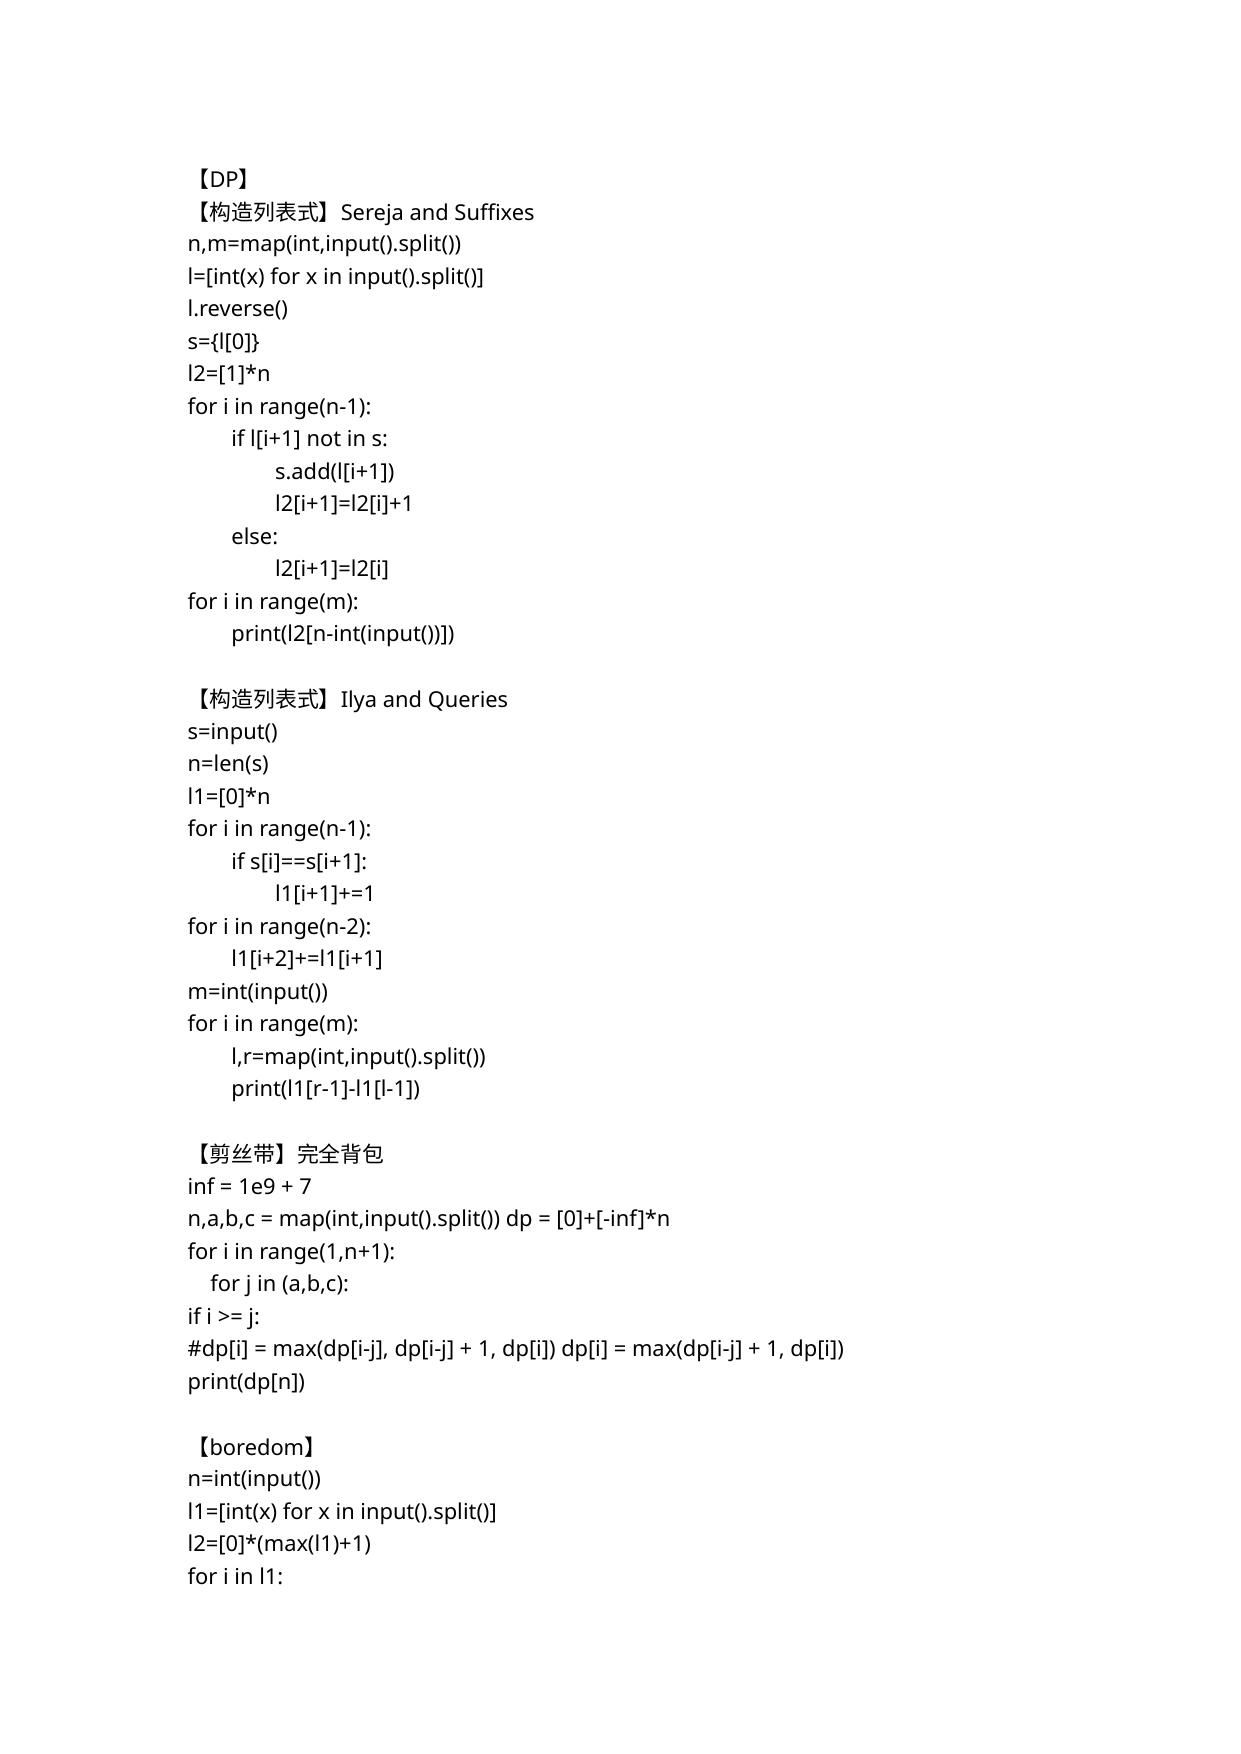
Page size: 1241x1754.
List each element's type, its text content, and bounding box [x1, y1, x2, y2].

text 【剪丝带】完全背包 [187, 1137, 1053, 1169]
text n,a,b,c = map(int,input().split()) dp = [0]+[-inf]*n [187, 1202, 1053, 1234]
text 【构造列表式】Sereja and Suffixes [187, 194, 1053, 227]
text s.add(l[i+1]) [231, 454, 1053, 487]
text l1=[int(x) for x in input().split()] [187, 1494, 1053, 1527]
text for i in range(n-1): [187, 812, 1053, 844]
text s={l[0]} l2=[1]*n for i in range(n-1): [187, 324, 1053, 422]
text l2=[0]*(max(l1)+1) [187, 1527, 1053, 1559]
text for i in range(n-2): [187, 909, 1053, 942]
text 【构造列表式】Ilya and Queries [187, 682, 1053, 714]
text 【boredom】 [187, 1429, 1053, 1462]
text if l[i+1] not in s: [187, 422, 1053, 454]
text if s[i]==s[i+1]: [187, 844, 1053, 877]
text #dp[i] = max(dp[i-j], dp[i-j] + 1, dp[i]) dp[i] = max(dp[i-j] + 1, dp[i]) [187, 1332, 1053, 1364]
text for j in (a,b,c): [187, 1267, 1053, 1299]
text l2[i+1]=l2[i]+1 [231, 487, 1053, 519]
text else: [187, 519, 1053, 552]
text l1=[0]*n [187, 779, 1053, 812]
text l.reverse() [187, 292, 1053, 324]
text print(l1[r-1]-l1[l-1]) [187, 1072, 1053, 1104]
text if i >= j: [187, 1299, 1053, 1332]
text l1[i+2]+=l1[i+1] [187, 942, 1053, 974]
text inf = 1e9 + 7 [187, 1169, 1053, 1202]
text for i in range(m): [187, 1007, 1053, 1039]
text print(dp[n]) [187, 1364, 1053, 1397]
text n=len(s) [187, 747, 1053, 779]
text print(l2[n-int(input())]) [187, 617, 1053, 649]
text n=int(input()) [187, 1462, 1053, 1494]
text m=int(input()) [187, 974, 1053, 1007]
text for i in l1: [187, 1559, 1053, 1592]
text n,m=map(int,input().split()) l=[int(x) for x in input().split()] [187, 227, 1053, 292]
text l1[i+1]+=1 [231, 877, 1053, 909]
text s=input() [187, 714, 1053, 747]
text l,r=map(int,input().split()) [187, 1039, 1053, 1072]
text l2[i+1]=l2[i] [231, 552, 1053, 584]
text for i in range(1,n+1): [187, 1234, 1053, 1267]
text for i in range(m): [187, 584, 1053, 617]
text 【DP】 [187, 162, 1053, 194]
